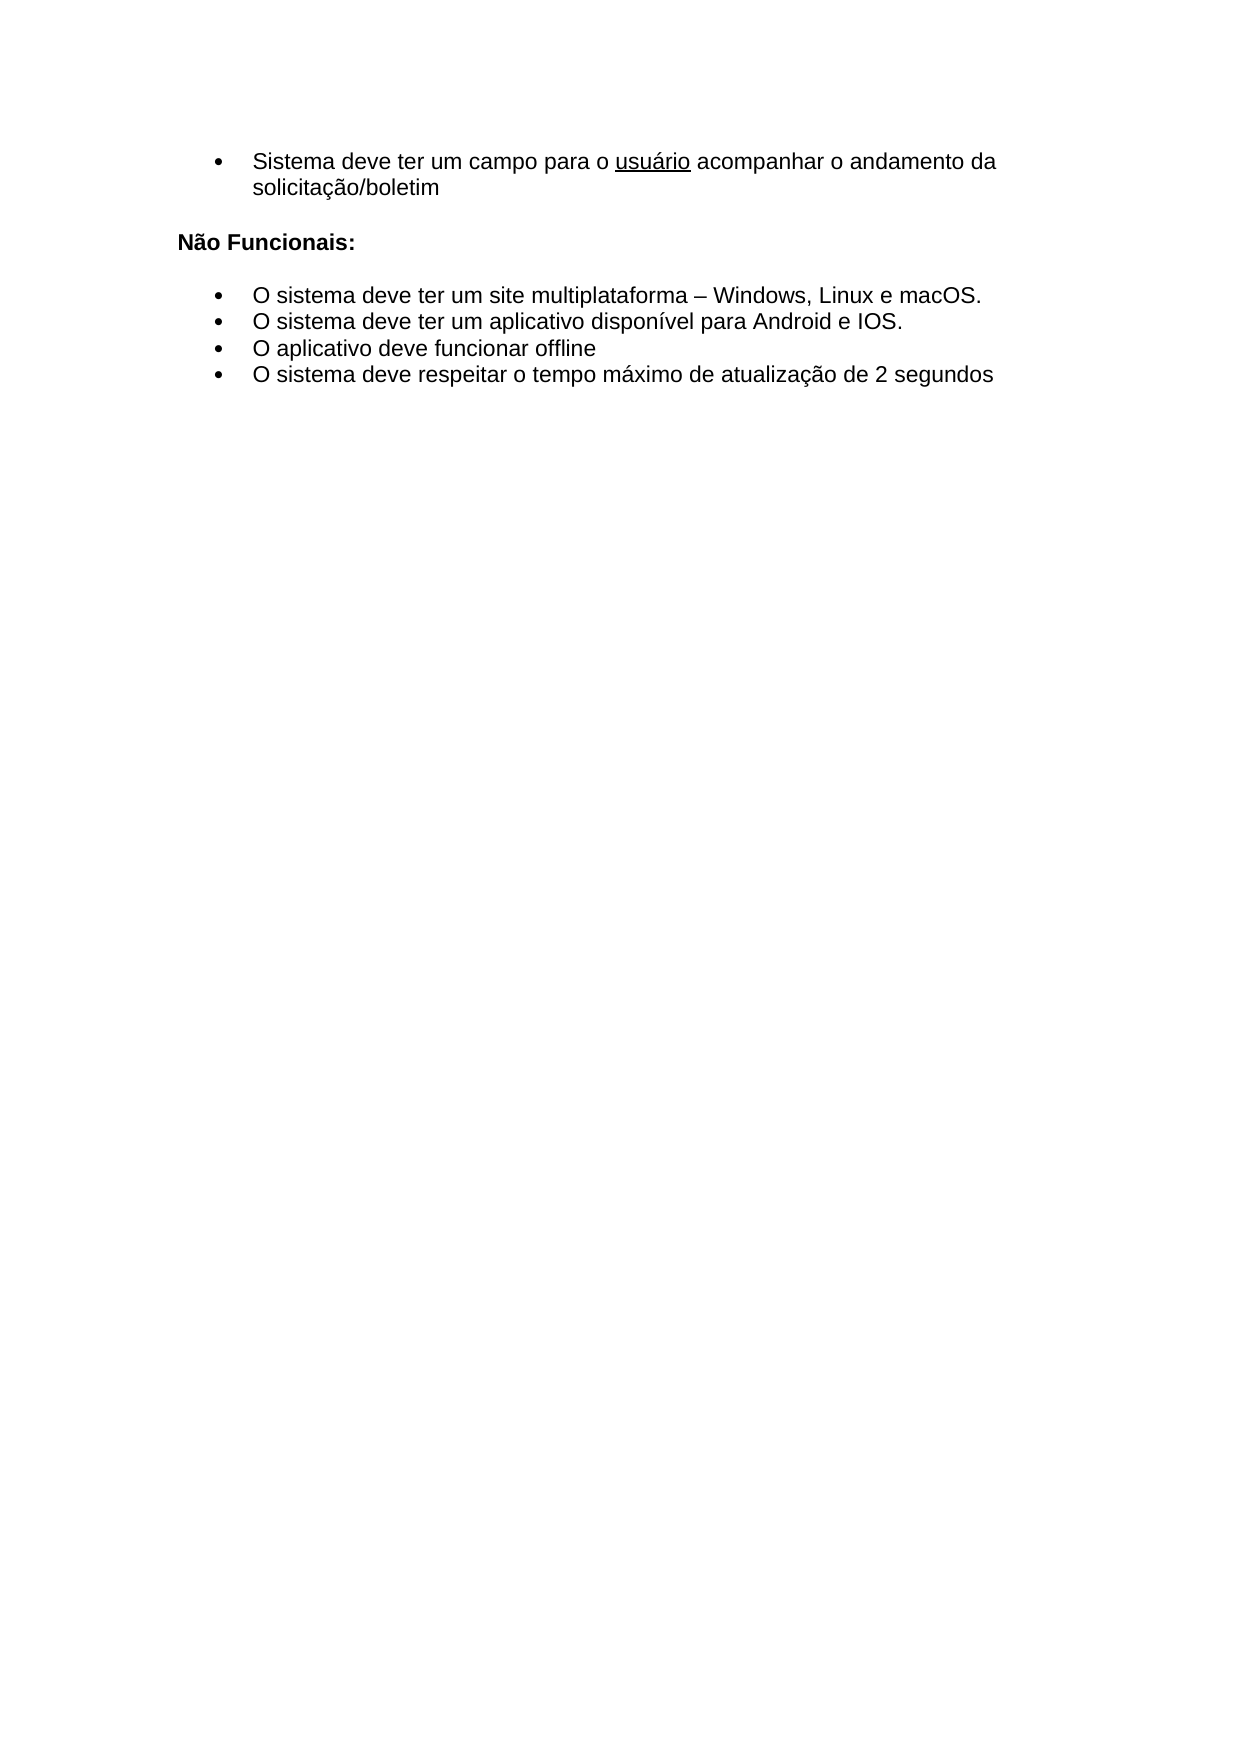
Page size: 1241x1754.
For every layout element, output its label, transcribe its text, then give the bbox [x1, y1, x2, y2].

list O sistema deve ter um aplicativo disponível para Android e IOS. [215, 308, 1063, 334]
text Não Funcionais: [177, 229, 1063, 255]
list O sistema deve ter um site multiplataforma – Windows, Linux e macOS. [215, 282, 1063, 308]
list O aplicativo deve funcionar offline [215, 334, 1063, 361]
list Sistema deve ter um campo para o usuário acompanhar o andamento da solicitação/boletim [215, 148, 1063, 200]
list O sistema deve respeitar o tempo máximo de atualização de 2 segundos [215, 361, 1063, 387]
